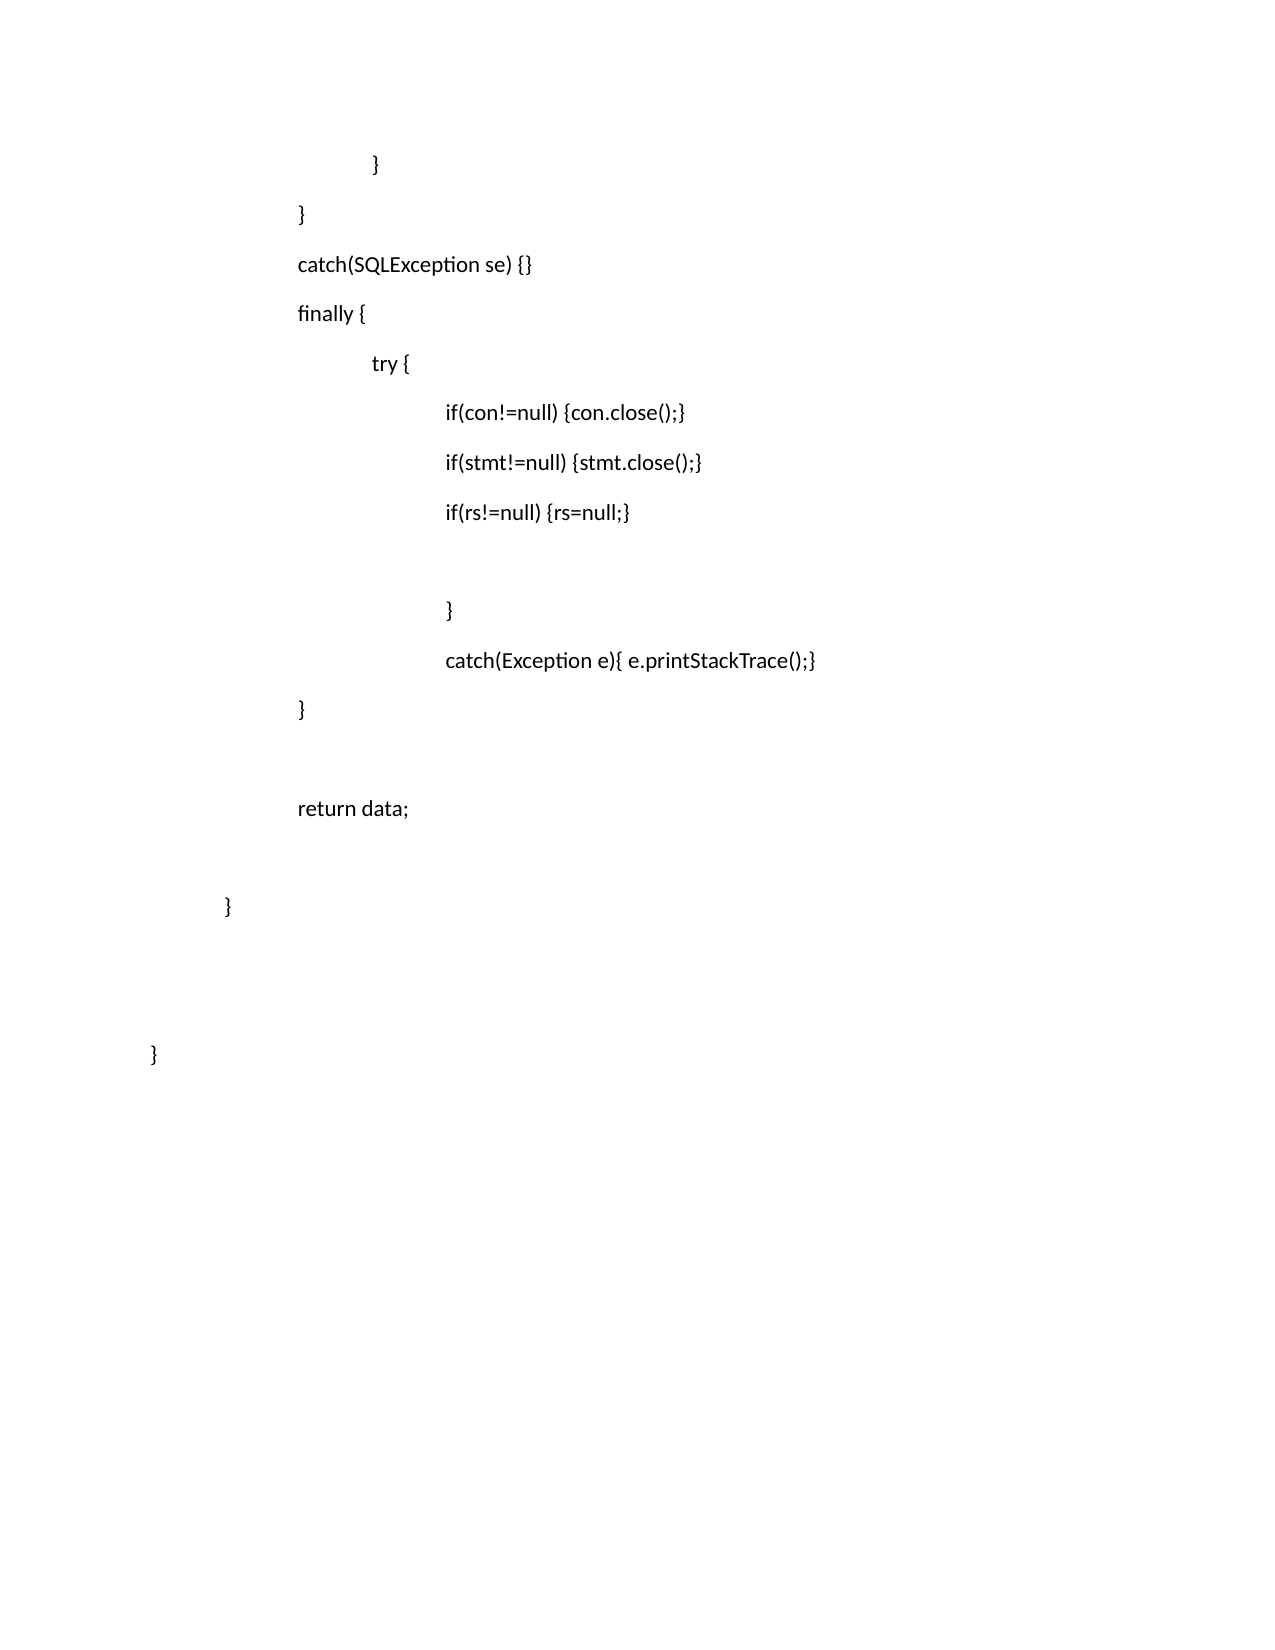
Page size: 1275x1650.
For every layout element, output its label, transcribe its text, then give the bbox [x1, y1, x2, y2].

text } [150, 695, 1125, 723]
text if(rs!=null) {rs=null;} [150, 497, 1125, 526]
text finally { [150, 299, 1125, 327]
text } [150, 1039, 1125, 1068]
text } [150, 199, 1125, 228]
text } [150, 892, 1125, 920]
text try { [150, 348, 1125, 377]
text if(con!=null) {con.close();} [150, 398, 1125, 427]
text } [150, 596, 1125, 624]
text if(stmt!=null) {stmt.close();} [150, 447, 1125, 476]
text } [150, 150, 1125, 179]
text return data; [150, 793, 1125, 822]
text catch(SQLException se) {} [150, 249, 1125, 278]
text catch(Exception e){ e.printStackTrace();} [150, 645, 1125, 674]
